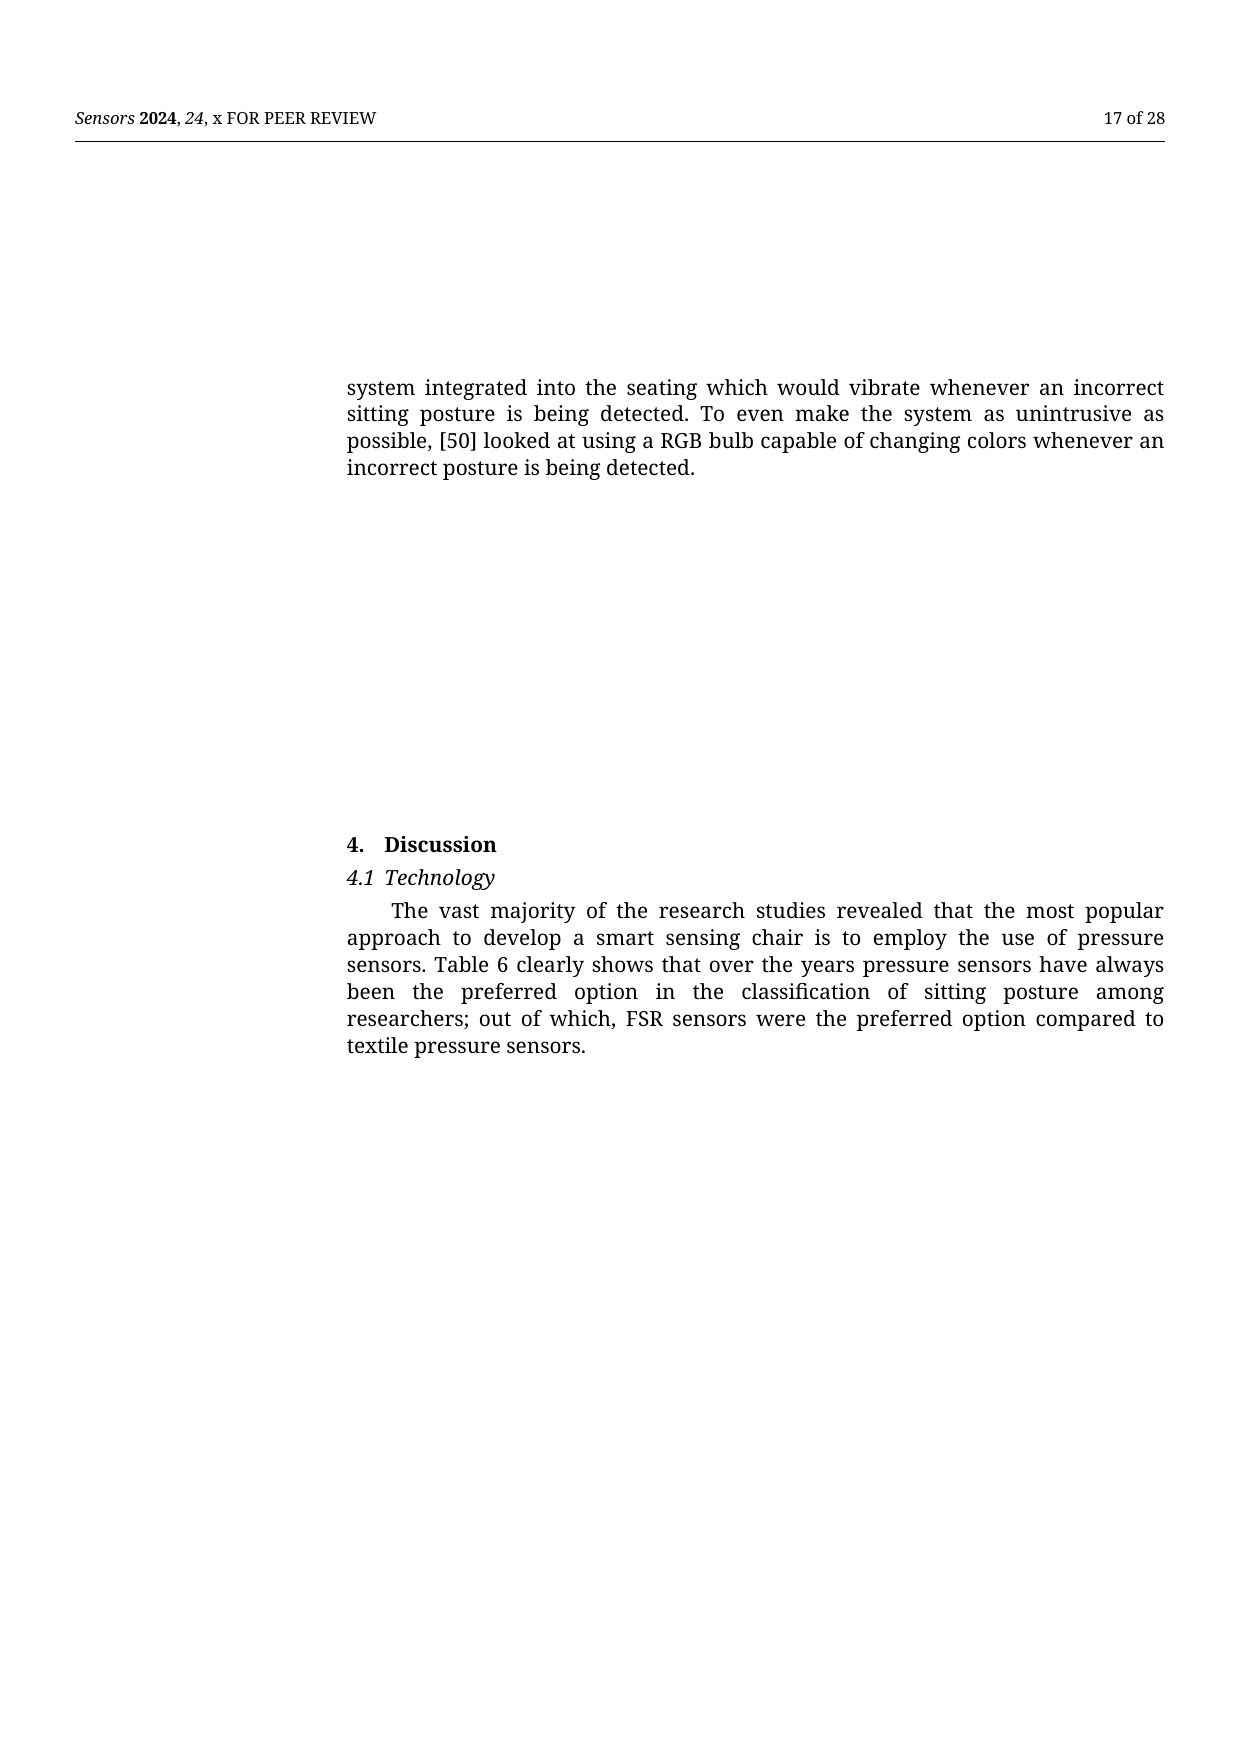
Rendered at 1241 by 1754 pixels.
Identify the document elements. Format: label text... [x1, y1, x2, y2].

subtitle Discussion [347, 831, 1165, 858]
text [347, 374, 1165, 482]
text The vast majority of the research studies revealed that the most popular approach to develop a smart sensing chair is to employ the use of pressure sensors. Table 6 clearly shows that over the years pressure sensors have always been the preferred option in the classification of sitting posture among researchers; out of which, FSR sensors were the preferred option compared to textile pressure sensors. [347, 897, 1165, 1059]
subtitle Technology [347, 864, 1165, 891]
